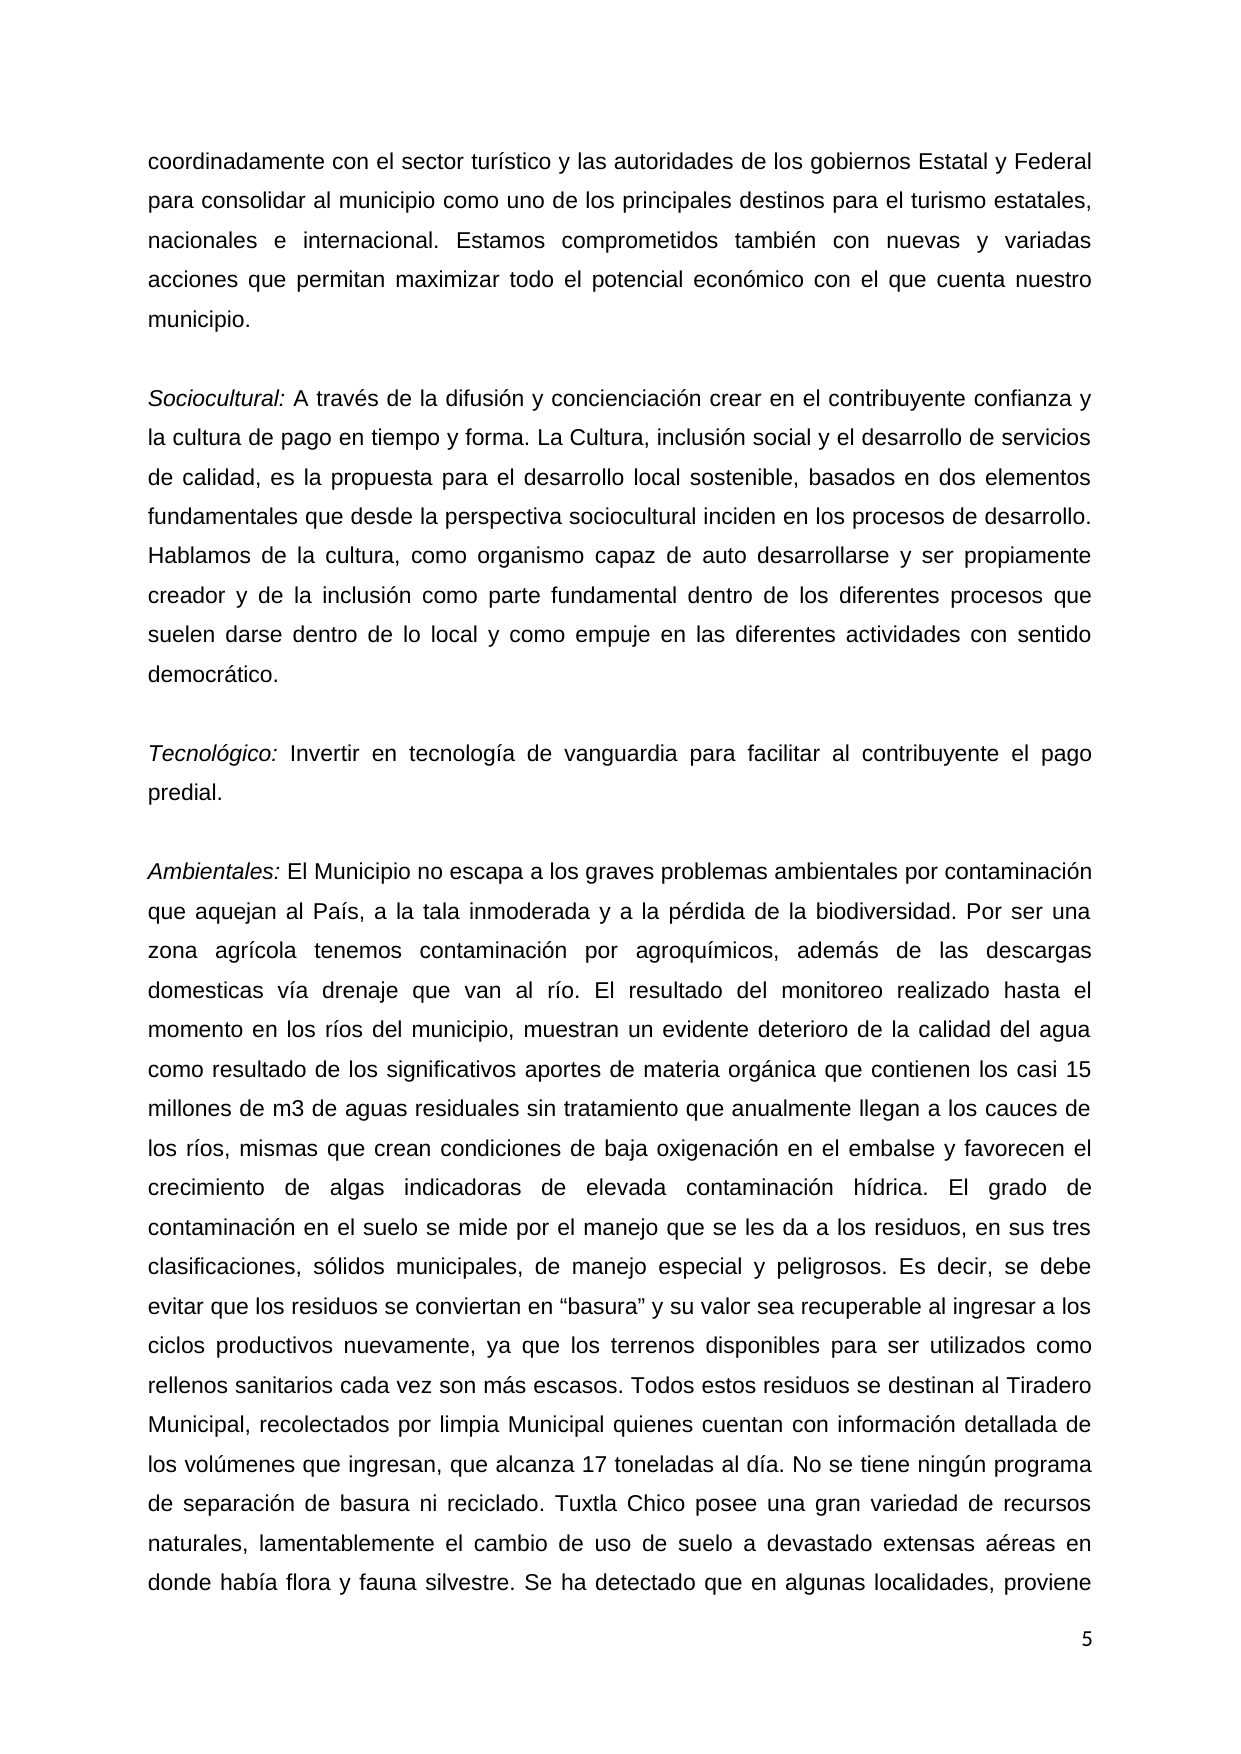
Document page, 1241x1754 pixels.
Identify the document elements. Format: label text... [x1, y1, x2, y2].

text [148, 858, 1092, 1595]
text Sociocultural: A través de la difusión y concienciación crear en el contribuyente confianza y la cultura de pago en tiempo y forma. La Cultura, inclusión social y el desarrollo de servicios de calidad, es la propuesta para el desarrollo local sostenible, basados en dos elementos fundamentales que desde la perspectiva sociocultural inciden en los procesos de desarrollo. Hablamos de la cultura, como organismo capaz de auto desarrollarse y ser propiamente creador y de la inclusión como parte fundamental dentro de los diferentes procesos que suelen darse dentro de lo local y como empuje en las diferentes actividades con sentido democrático. [148, 384, 1092, 687]
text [148, 148, 1092, 332]
text Tecnológico: Invertir en tecnología de vanguardia para facilitar al contribuyente el pago predial. [148, 740, 1092, 806]
